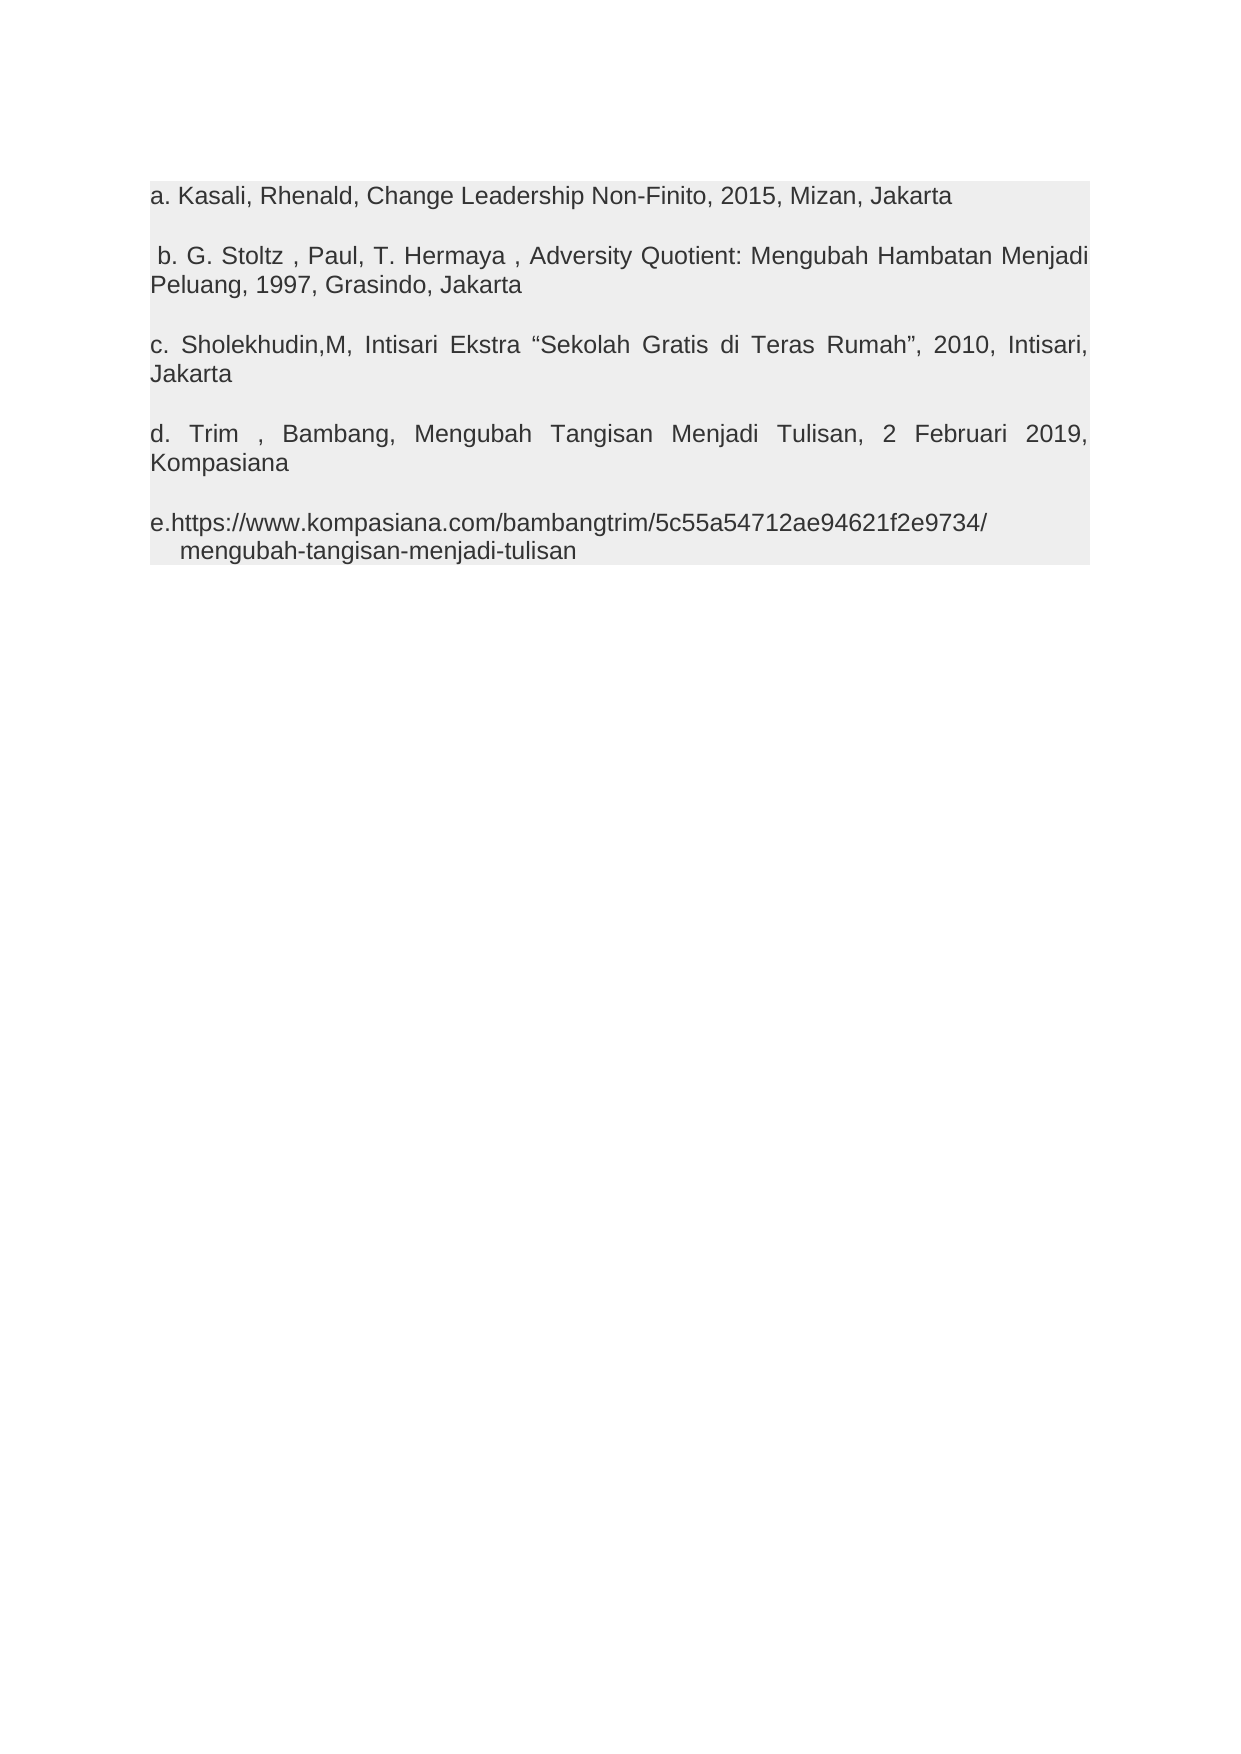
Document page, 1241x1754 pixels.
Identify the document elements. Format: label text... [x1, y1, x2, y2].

text d. Trim , Bambang, Mengubah Tangisan Menjadi Tulisan, 2 Februari 2019, Kompasiana [150, 419, 1090, 476]
text a. Kasali, Rhenald, Change Leadership Non-Finito, 2015, Mizan, Jakarta [150, 181, 1090, 210]
text b. G. Stoltz , Paul, T. Hermaya , Adversity Quotient: Mengubah Hambatan Menjadi Peluang, 1997, Grasindo, Jakarta [150, 241, 1090, 299]
text c. Sholekhudin,M, Intisari Ekstra “Sekolah Gratis di Teras Rumah”, 2010, Intisari, Jakarta [150, 330, 1090, 387]
text e.https://www.kompasiana.com/bambangtrim/5c55a54712ae94621f2e9734/mengubah-tangisan-menjadi-tulisan [150, 507, 1090, 565]
